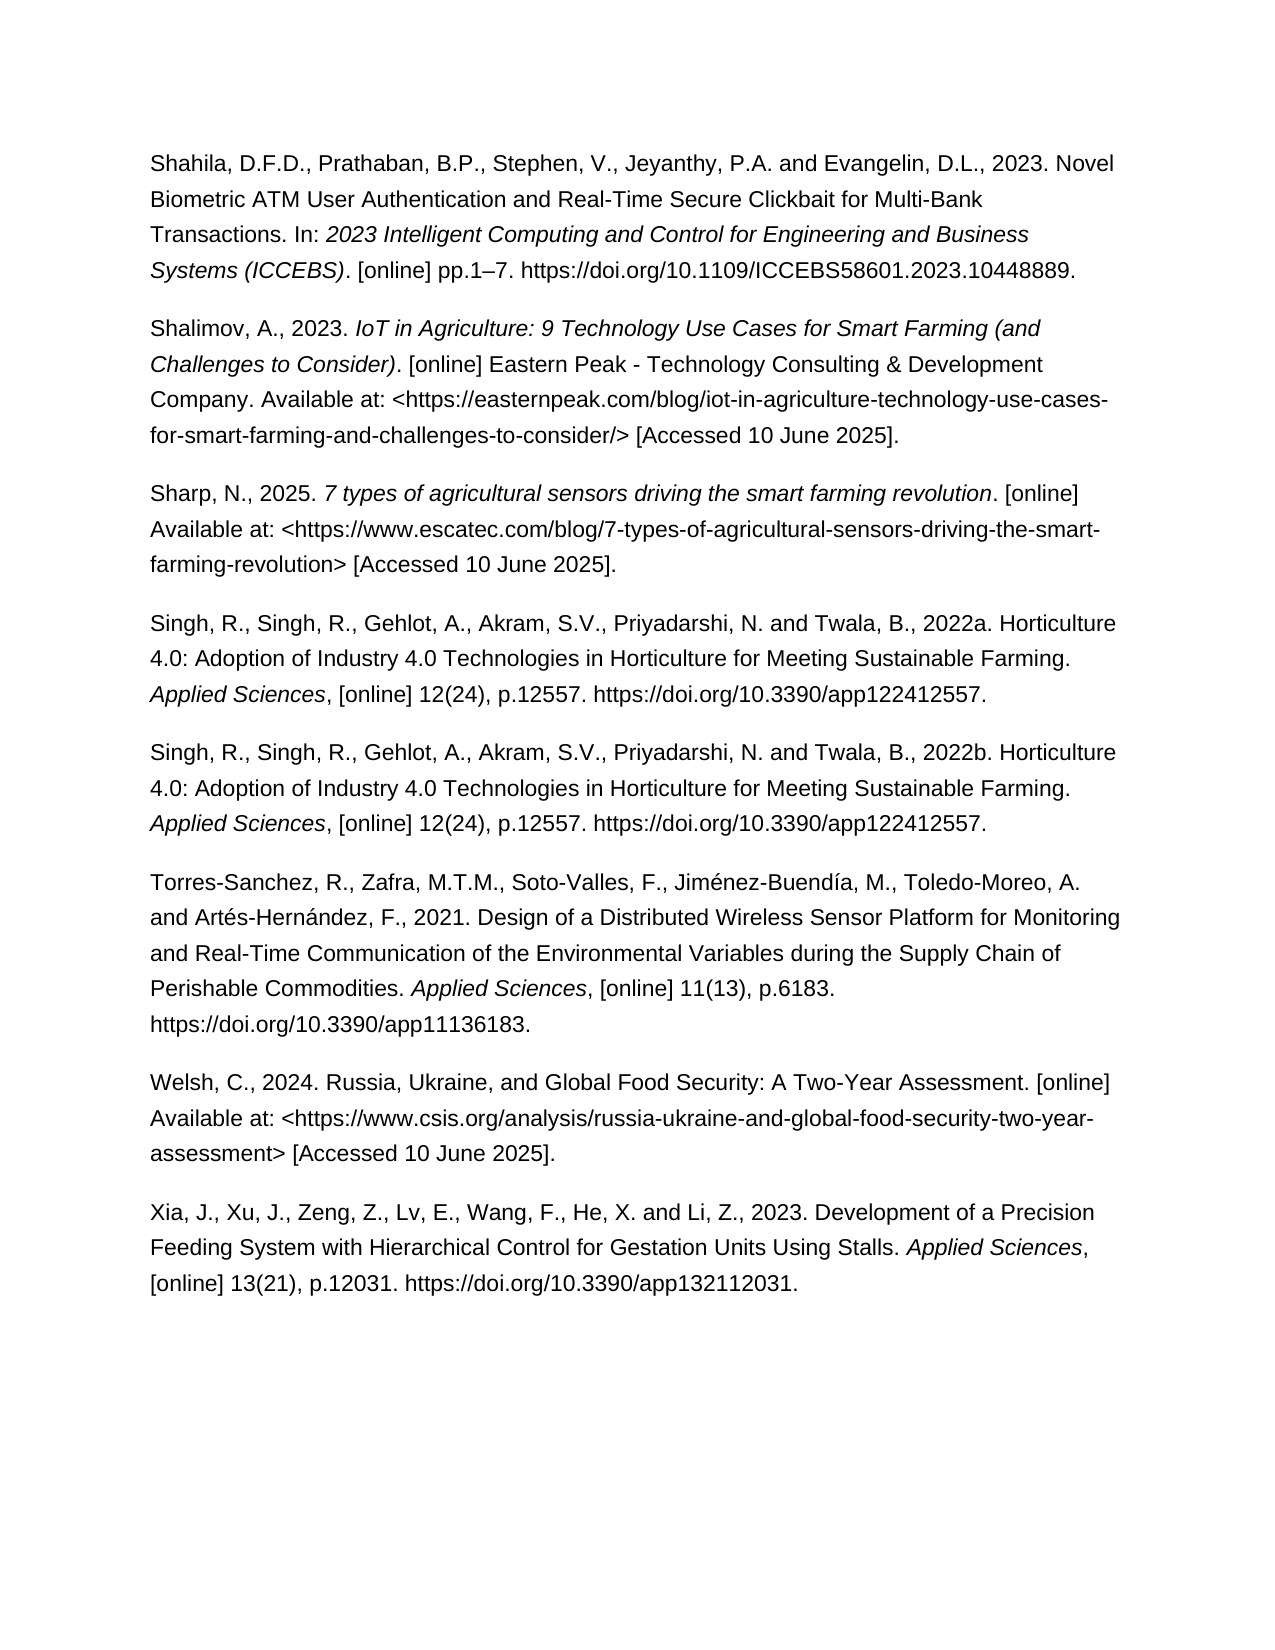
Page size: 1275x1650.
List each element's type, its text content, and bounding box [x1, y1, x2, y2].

text Singh, R., Singh, R., Gehlot, A., Akram, S.V., Priyadarshi, N. and Twala, B., 2022a. Horticulture 4.0: Adoption of Industry 4.0 Technologies in Horticulture for Meeting Sustainable Farming. Applied Sciences, [online] 12(24), p.12557. https://doi.org/10.3390/app122412557. [150, 609, 1125, 707]
text Shalimov, A., 2023. IoT in Agriculture: 9 Technology Use Cases for Smart Farming (and Challenges to Consider). [online] Eastern Peak - Technology Consulting & Development Company. Available at: <https://easternpeak.com/blog/iot-in-agriculture-technology-use-cases-for-smart-farming-and-challenges-to-consider/> [Accessed 10 June 2025]. [150, 315, 1125, 448]
text Shahila, D.F.D., Prathaban, B.P., Stephen, V., Jeyanthy, P.A. and Evangelin, D.L., 2023. Novel Biometric ATM User Authentication and Real-Time Secure Clickbait for Multi-Bank Transactions. In: 2023 Intelligent Computing and Control for Engineering and Business Systems (ICCEBS). [online] pp.1–7. https://doi.org/10.1109/ICCEBS58601.2023.10448889. [150, 150, 1125, 283]
text Xia, J., Xu, J., Zeng, Z., Lv, E., Wang, F., He, X. and Li, Z., 2023. Development of a Precision Feeding System with Hierarchical Control for Gestation Units Using Stalls. Applied Sciences, [online] 13(21), p.12031. https://doi.org/10.3390/app132112031. [150, 1198, 1125, 1296]
text Singh, R., Singh, R., Gehlot, A., Akram, S.V., Priyadarshi, N. and Twala, B., 2022b. Horticulture 4.0: Adoption of Industry 4.0 Technologies in Horticulture for Meeting Sustainable Farming. Applied Sciences, [online] 12(24), p.12557. https://doi.org/10.3390/app122412557. [150, 739, 1125, 836]
text Sharp, N., 2025. 7 types of agricultural sensors driving the smart farming revolution. [online] Available at: <https://www.escatec.com/blog/7-types-of-agricultural-sensors-driving-the-smart-farming-revolution> [Accessed 10 June 2025]. [150, 480, 1125, 577]
text Welsh, C., 2024. Russia, Ukraine, and Global Food Security: A Two-Year Assessment. [online] Available at: <https://www.csis.org/analysis/russia-ukraine-and-global-food-security-two-year-assessment> [Accessed 10 June 2025]. [150, 1069, 1125, 1166]
text Torres-Sanchez, R., Zafra, M.T.M., Soto-Valles, F., Jiménez-Buendía, M., Toledo-Moreo, A. and Artés-Hernández, F., 2021. Design of a Distributed Wireless Sensor Platform for Monitoring and Real-Time Communication of the Environmental Variables during the Supply Chain of Perishable Commodities. Applied Sciences, [online] 11(13), p.6183. https://doi.org/10.3390/app11136183. [150, 868, 1125, 1037]
